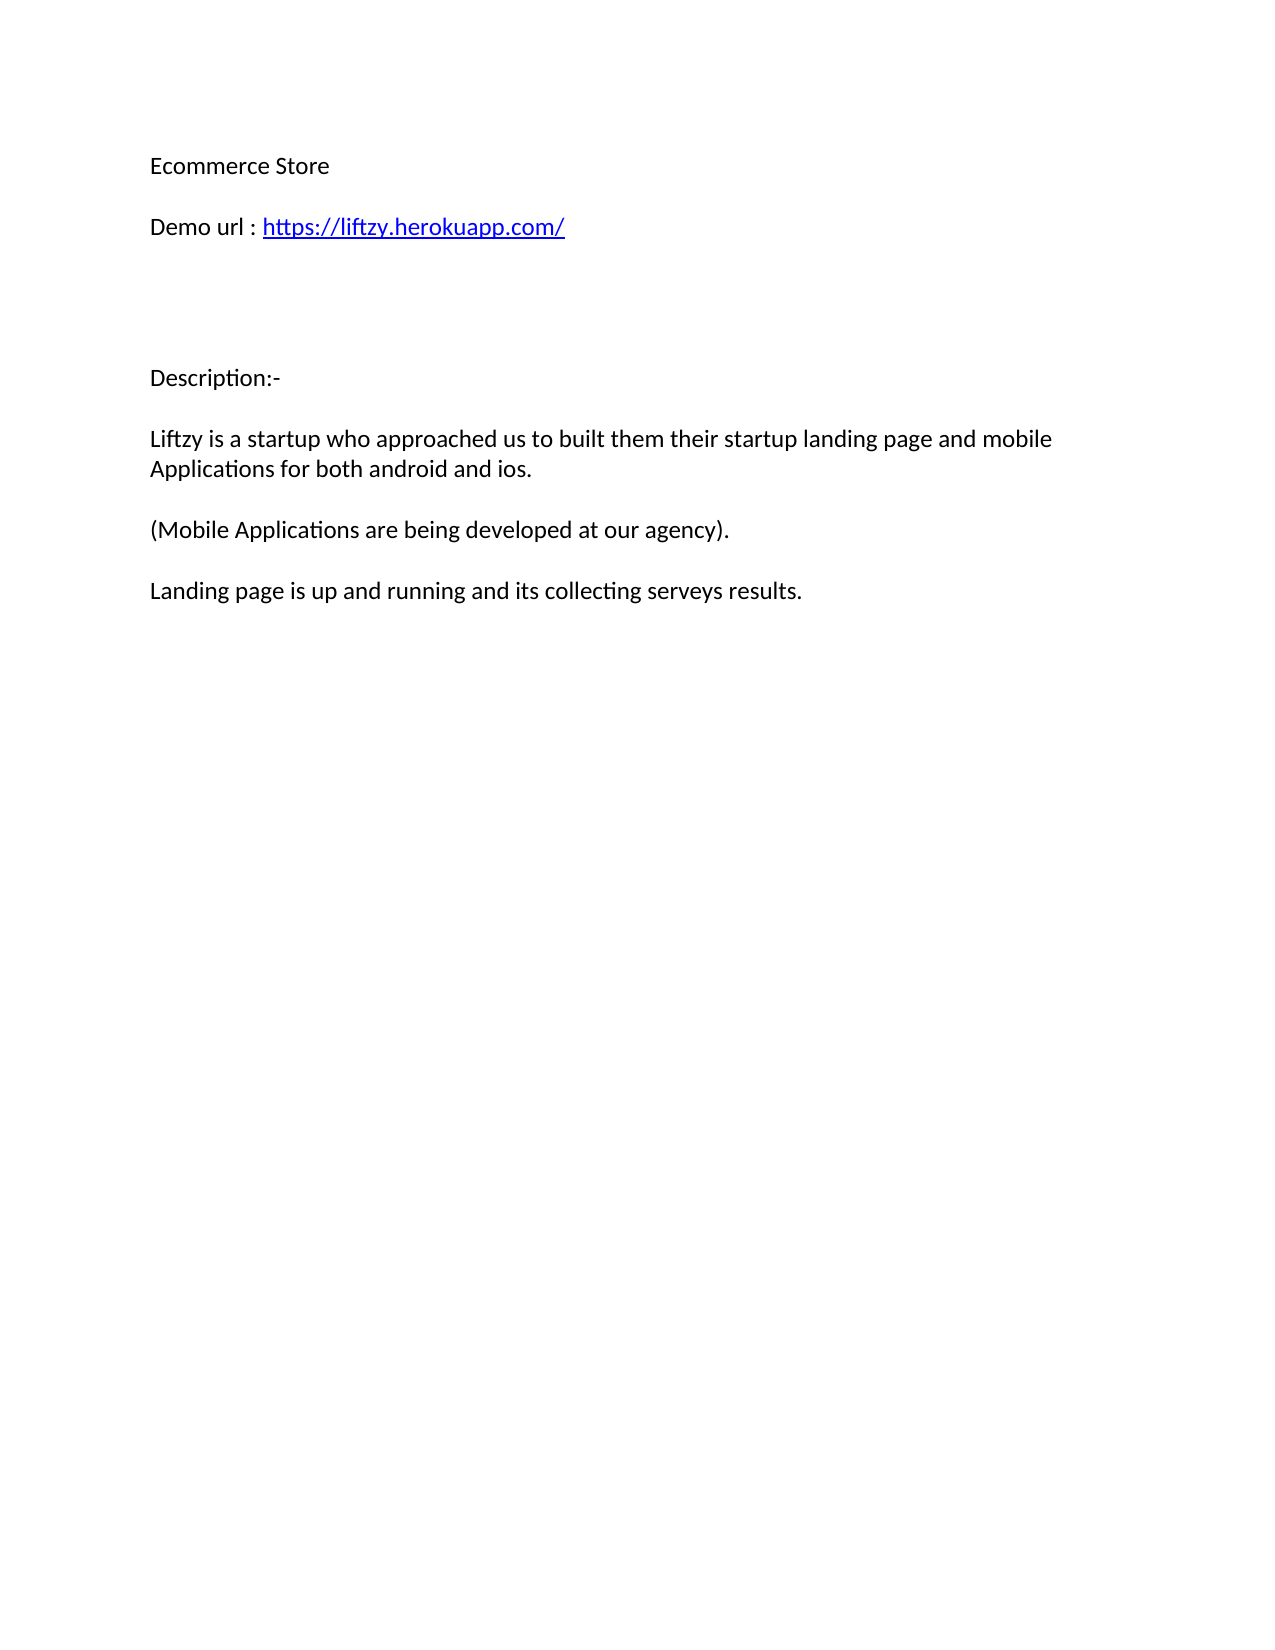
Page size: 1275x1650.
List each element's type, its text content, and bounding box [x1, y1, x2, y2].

text Description:- [150, 362, 1125, 392]
text Landing page is up and running and its collecting serveys results. [150, 576, 1125, 606]
text Demo url : https://liftzy.herokuapp.com/ [150, 211, 1125, 242]
text Liftzy is a startup who approached us to built them their startup landing page and mobile Applications for both android and ios. [150, 423, 1125, 484]
text (Mobile Applications are being developed at our agency). [150, 514, 1125, 545]
text Ecommerce Store [150, 150, 1125, 181]
